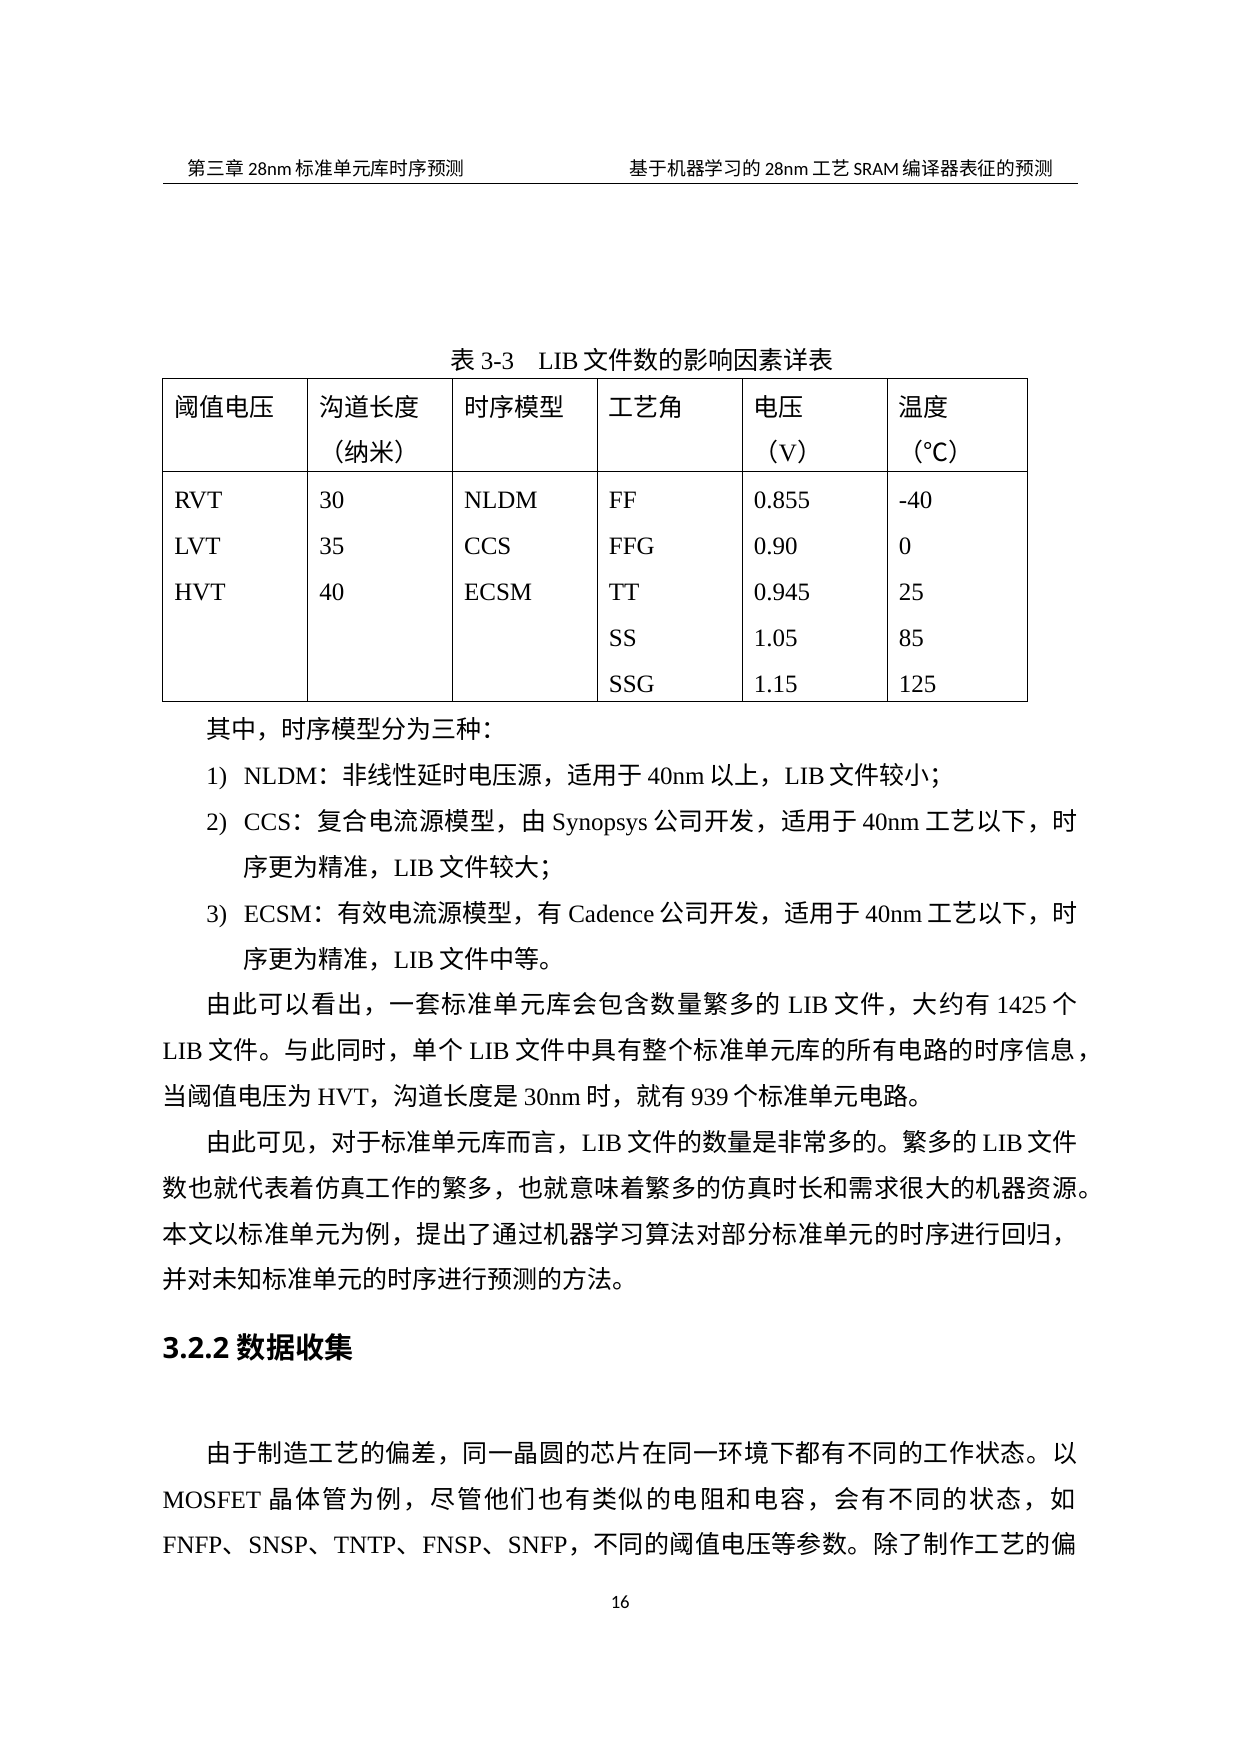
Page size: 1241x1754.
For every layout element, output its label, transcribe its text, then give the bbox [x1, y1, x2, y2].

text 由此可见，对于标准单元库而言，LIB文件的数量是非常多的。繁多的LIB文件数也就代表着仿真工作的繁多，也就意味着繁多的仿真时长和需求很大的机器资源。本文以标准单元为例，提出了通过机器学习算法对部分标准单元的时序进行回归，并对未知标准单元的时序进行预测的方法。 [162, 1115, 1078, 1298]
text 其中，时序模型分为三种： [162, 702, 1078, 748]
table_header 电压 （V） [743, 379, 887, 471]
table_header 工艺角 [598, 379, 742, 471]
table_header 阈值电压 [163, 379, 307, 471]
table_cell NLDM CCS ECSM [453, 472, 597, 701]
table_header 沟道长度 （纳米） [308, 379, 452, 471]
subtitle 3.2.2 数据收集 [162, 1325, 1078, 1367]
list ECSM：有效电流源模型，有Cadence公司开发，适用于40nm工艺以下，时序更为精准，LIB文件中等。 [206, 886, 1078, 977]
table_cell 0.855 0.90 0.945 1.05 1.15 [743, 472, 887, 701]
table_cell FF FFG TT SS SSG [598, 472, 742, 701]
table_cell -40 0 25 85 125 [888, 472, 1027, 701]
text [162, 1426, 1078, 1563]
table_header 温度 （℃） [888, 379, 1027, 471]
list CCS：复合电流源模型，由Synopsys公司开发，适用于40nm工艺以下，时序更为精准，LIB文件较大； [206, 794, 1078, 886]
list NLDM：非线性延时电压源，适用于40nm以上，LIB文件较小； [206, 748, 1078, 794]
text 表3-3 LIB文件数的影响因素详表 [162, 332, 1078, 378]
table_header 时序模型 [453, 379, 597, 471]
table_cell 30 35 40 [308, 472, 452, 701]
table_cell RVT LVT HVT [163, 472, 307, 701]
text 由此可以看出，一套标准单元库会包含数量繁多的LIB文件，大约有1425个LIB文件。与此同时，单个LIB文件中具有整个标准单元库的所有电路的时序信息，当阈值电压为HVT，沟道长度是30nm时，就有939个标准单元电路。 [162, 977, 1078, 1115]
